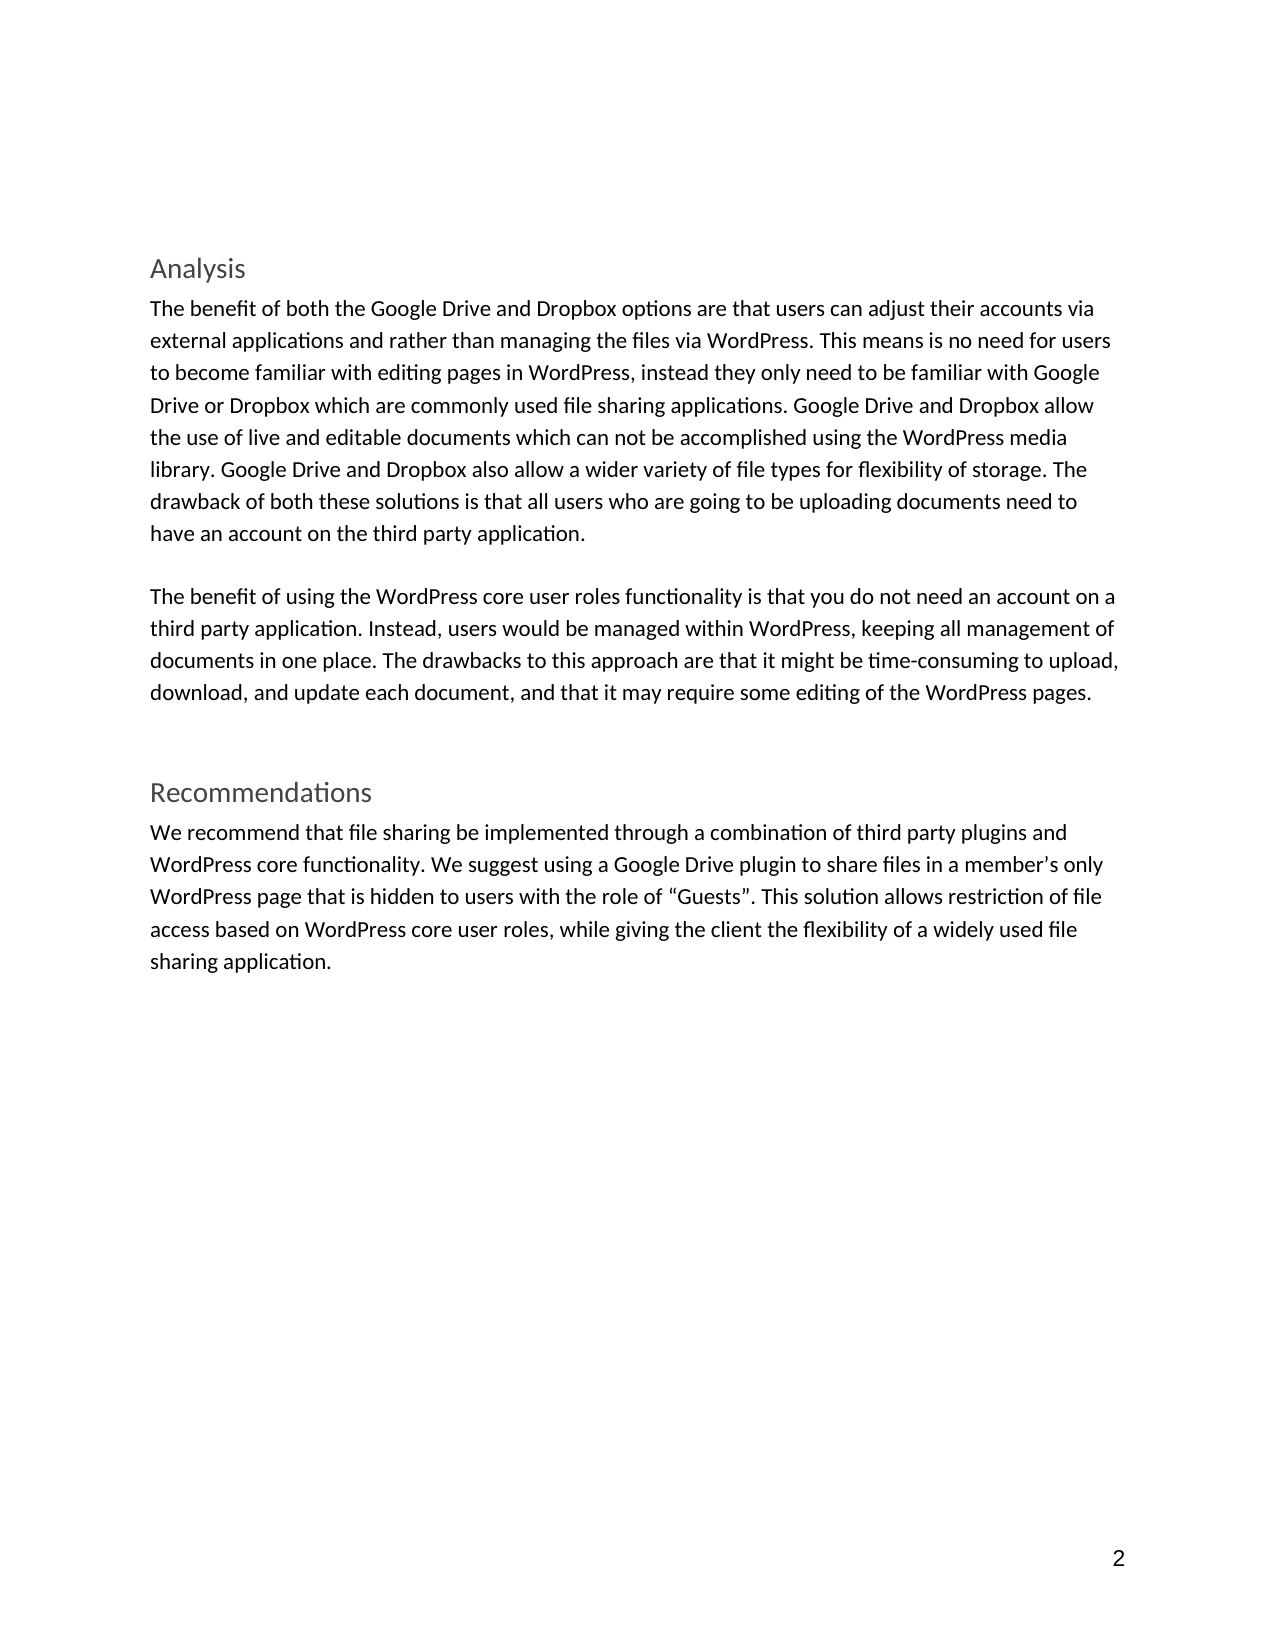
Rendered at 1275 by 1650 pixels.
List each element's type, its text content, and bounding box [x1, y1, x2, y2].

subtitle Analysis [150, 250, 1125, 286]
text The benefit of using the WordPress core user roles functionality is that you do not need an account on a third party application. Instead, users would be managed within WordPress, keeping all management of documents in one place. The drawbacks to this approach are that it might be time-consuming to upload, download, and update each document, and that it may require some editing of the WordPress pages. [150, 582, 1125, 706]
subtitle Recommendations [150, 774, 1125, 810]
text We recommend that file sharing be implemented through a combination of third party plugins and WordPress core functionality. We suggest using a Google Drive plugin to share files in a member’s only WordPress page that is hidden to users with the role of “Guests”. This solution allows restriction of file access based on WordPress core user roles, while giving the client the flexibility of a widely used file sharing application. [150, 818, 1125, 975]
text The benefit of both the Google Drive and Dropbox options are that users can adjust their accounts via external applications and rather than managing the files via WordPress. This means is no need for users to become familiar with editing pages in WordPress, instead they only need to be familiar with Google Drive or Dropbox which are commonly used file sharing applications. Google Drive and Dropbox allow the use of live and editable documents which can not be accomplished using the WordPress media library. Google Drive and Dropbox also allow a wider variety of file types for flexibility of storage. The drawback of both these solutions is that all users who are going to be uploading documents need to have an account on the third party application. [150, 294, 1125, 547]
